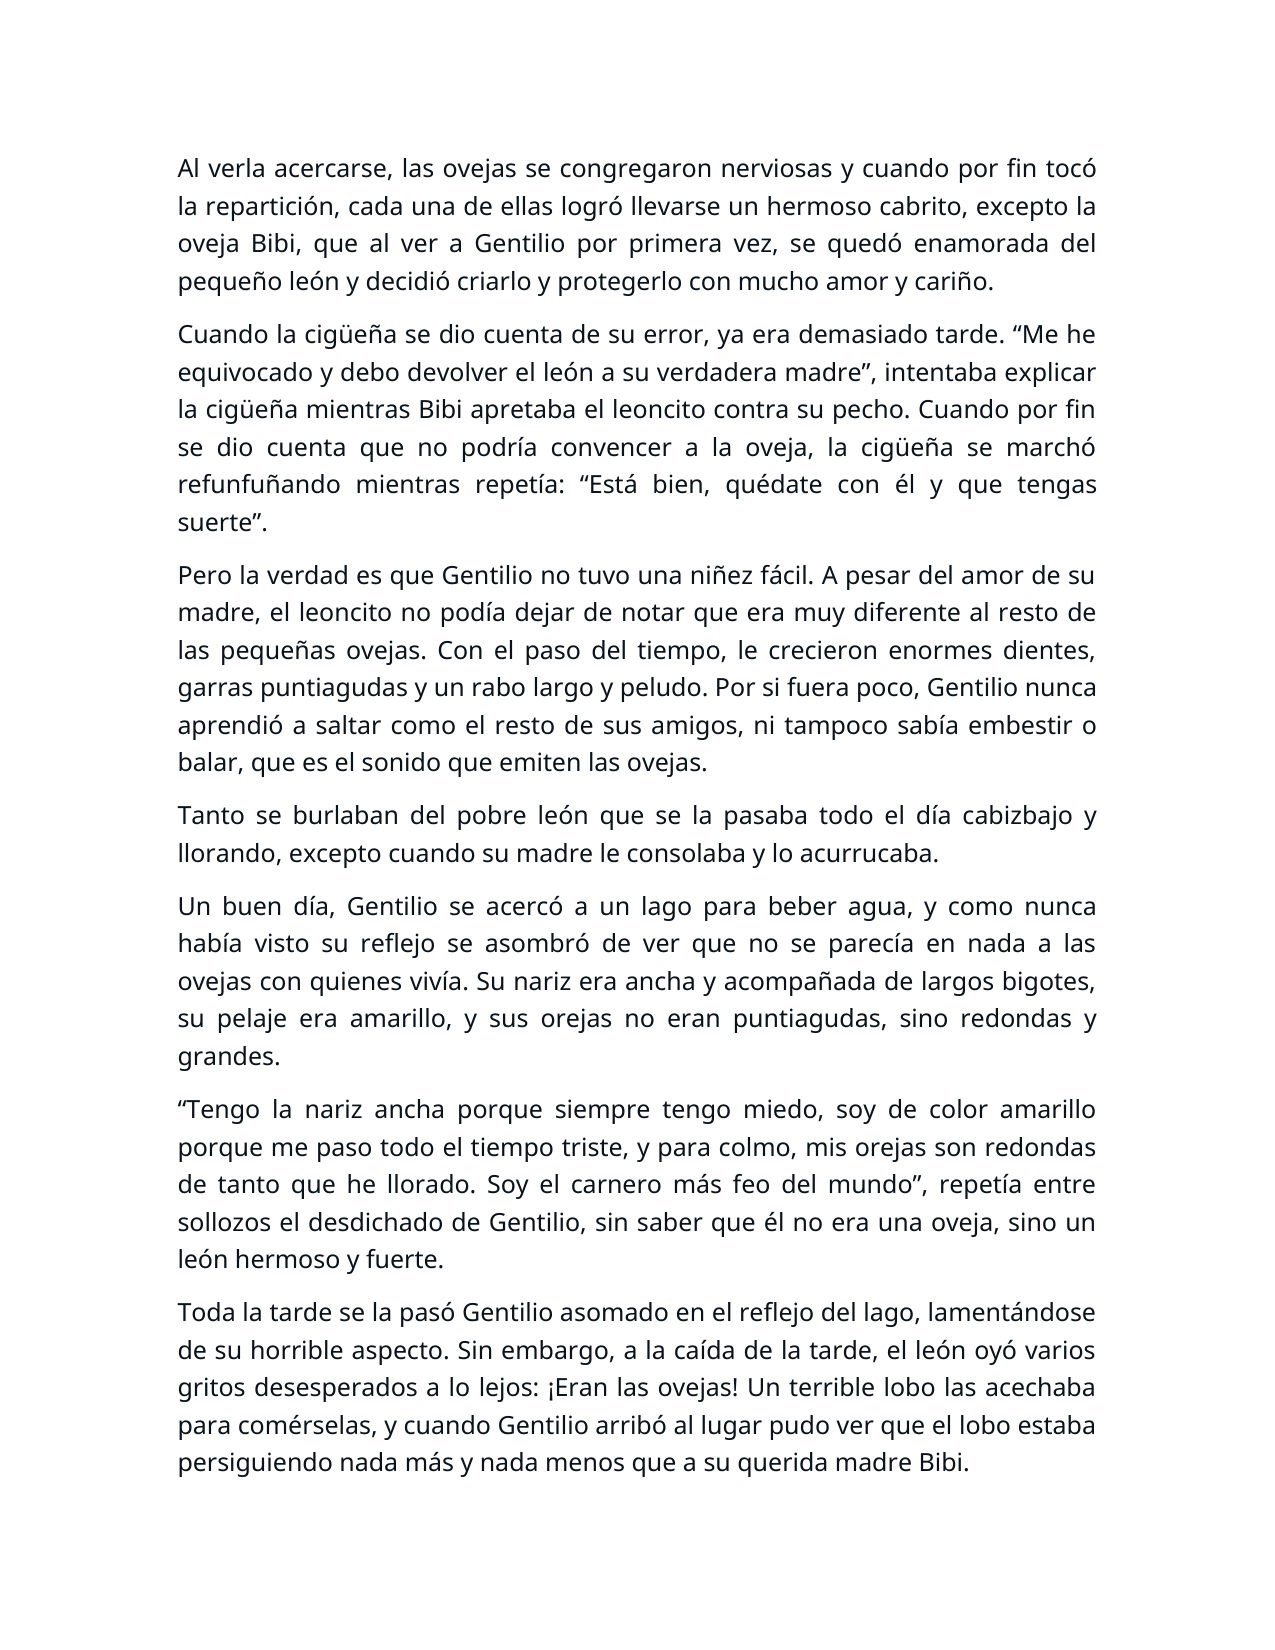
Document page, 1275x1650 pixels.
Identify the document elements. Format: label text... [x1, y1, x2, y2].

text Cuando la cigüeña se dio cuenta de su error, ya era demasiado tarde. “Me he equivocado y debo devolver el león a su verdadera madre”, intentaba explicar la cigüeña mientras Bibi apretaba el leoncito contra su pecho. Cuando por fin se dio cuenta que no podría convencer a la oveja, la cigüeña se marchó refunfuñando mientras repetía: “Está bien, quédate con él y que tengas suerte”. [177, 313, 1098, 538]
text Un buen día, Gentilio se acercó a un lago para beber agua, y como nunca había visto su reflejo se asombró de ver que no se parecía en nada a las ovejas con quienes vivía. Su nariz era ancha y acompañada de largos bigotes, su pelaje era amarillo, y sus orejas no eran puntiagudas, sino redondas y grandes. [177, 885, 1098, 1073]
text “Tengo la nariz ancha porque siempre tengo miedo, soy de color amarillo porque me paso todo el tiempo triste, y para colmo, mis orejas son redondas de tanto que he llorado. Soy el carnero más feo del mundo”, repetía entre sollozos el desdichado de Gentilio, sin saber que él no era una oveja, sino un león hermoso y fuerte. [177, 1088, 1098, 1276]
text Toda la tarde se la pasó Gentilio asomado en el reflejo del lago, lamentándose de su horrible aspecto. Sin embargo, a la caída de la tarde, el león oyó varios gritos desesperados a lo lejos: ¡Eran las ovejas! Un terrible lobo las acechaba para comérselas, y cuando Gentilio arribó al lugar pudo ver que el lobo estaba persiguiendo nada más y nada menos que a su querida madre Bibi. [177, 1291, 1098, 1479]
text Tanto se burlaban del pobre león que se la pasaba todo el día cabizbajo y llorando, excepto cuando su madre le consolaba y lo acurrucaba. [177, 794, 1098, 869]
text Al verla acercarse, las ovejas se congregaron nerviosas y cuando por fin tocó la repartición, cada una de ellas logró llevarse un hermoso cabrito, excepto la oveja Bibi, que al ver a Gentilio por primera vez, se quedó enamorada del pequeño león y decidió criarlo y protegerlo con mucho amor y cariño. [177, 148, 1098, 298]
text Pero la verdad es que Gentilio no tuvo una niñez fácil. A pesar del amor de su madre, el leoncito no podía dejar de notar que era muy diferente al resto de las pequeñas ovejas. Con el paso del tiempo, le crecieron enormes dientes, garras puntiagudas y un rabo largo y peludo. Por si fuera poco, Gentilio nunca aprendió a saltar como el resto de sus amigos, ni tampoco sabía embestir o balar, que es el sonido que emiten las ovejas. [177, 554, 1098, 779]
